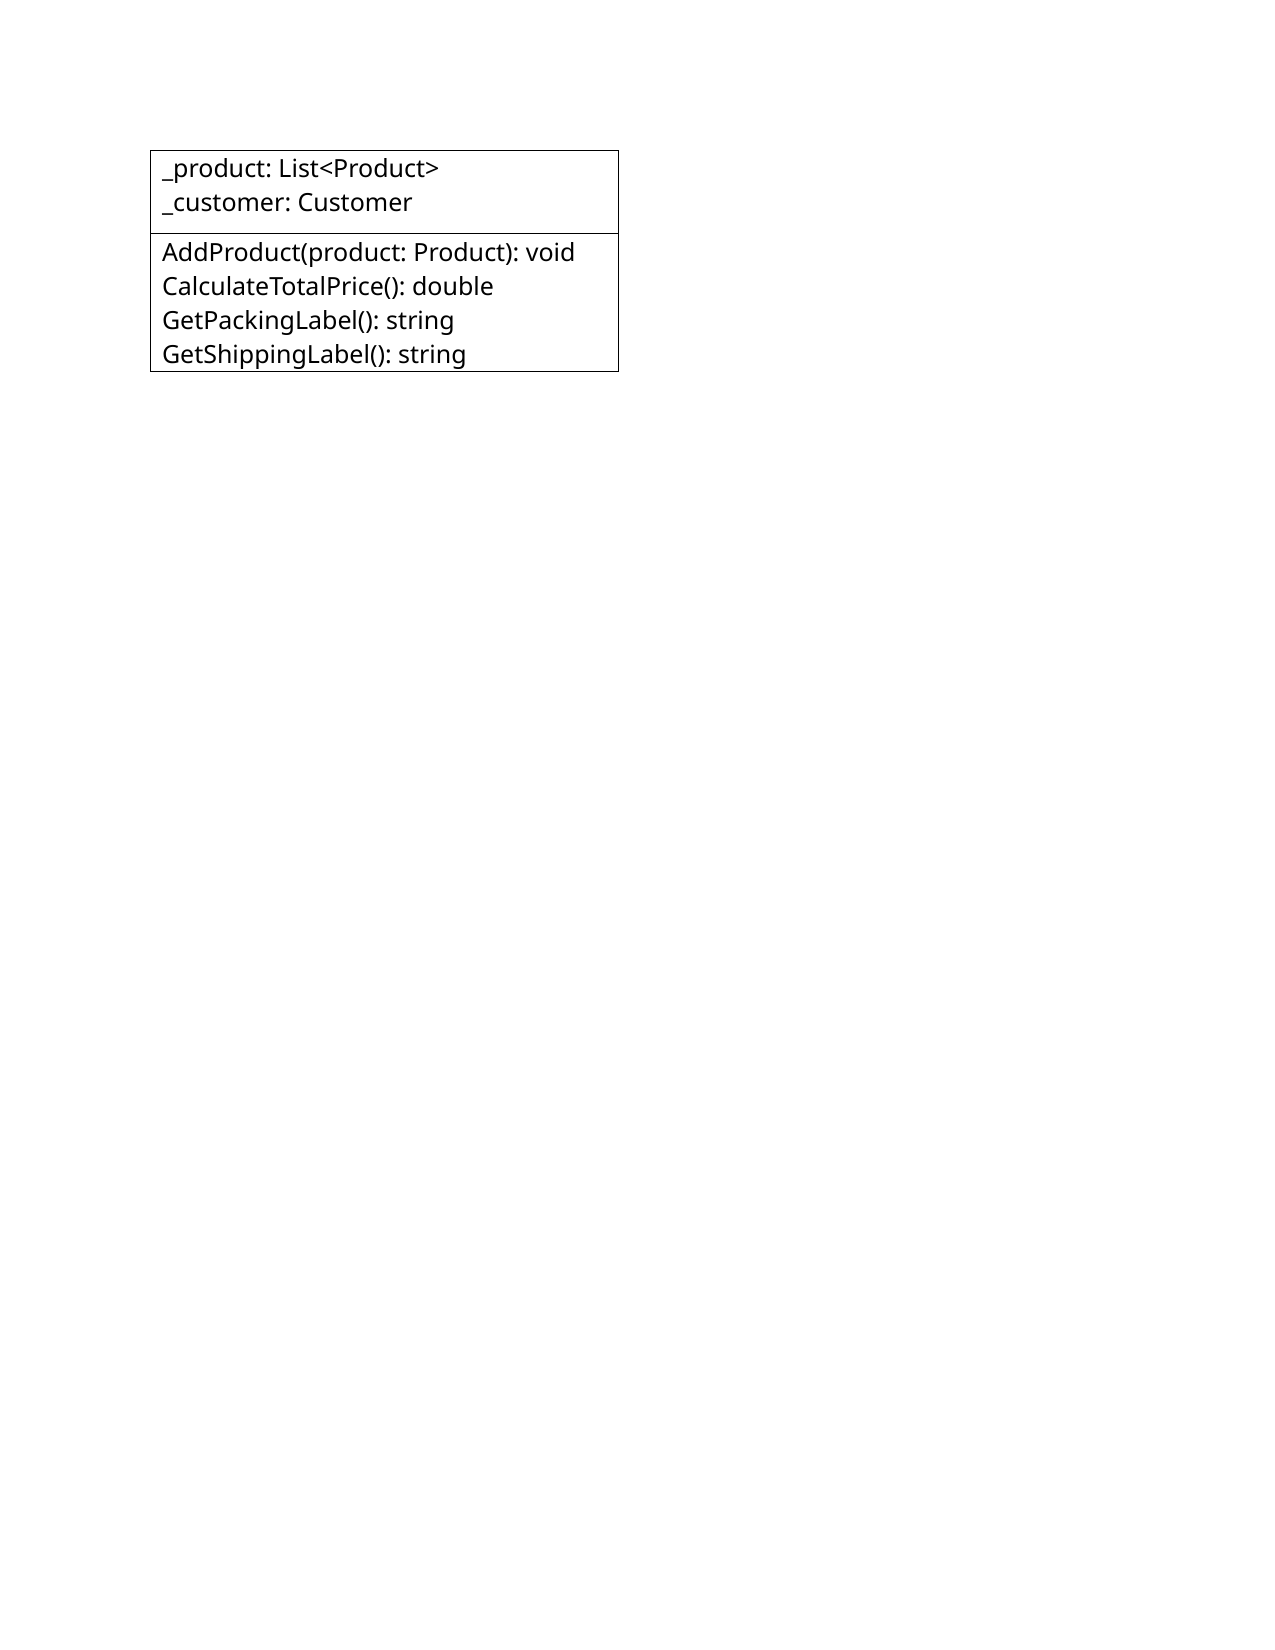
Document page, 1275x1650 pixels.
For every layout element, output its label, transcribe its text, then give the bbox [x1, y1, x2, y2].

table_cell _product: List<Product> _customer: Customer [151, 151, 618, 233]
table_cell AddProduct(product: Product): void CalculateTotalPrice(): double GetPackingLabel(): string GetShippingLabel(): string [151, 234, 618, 371]
